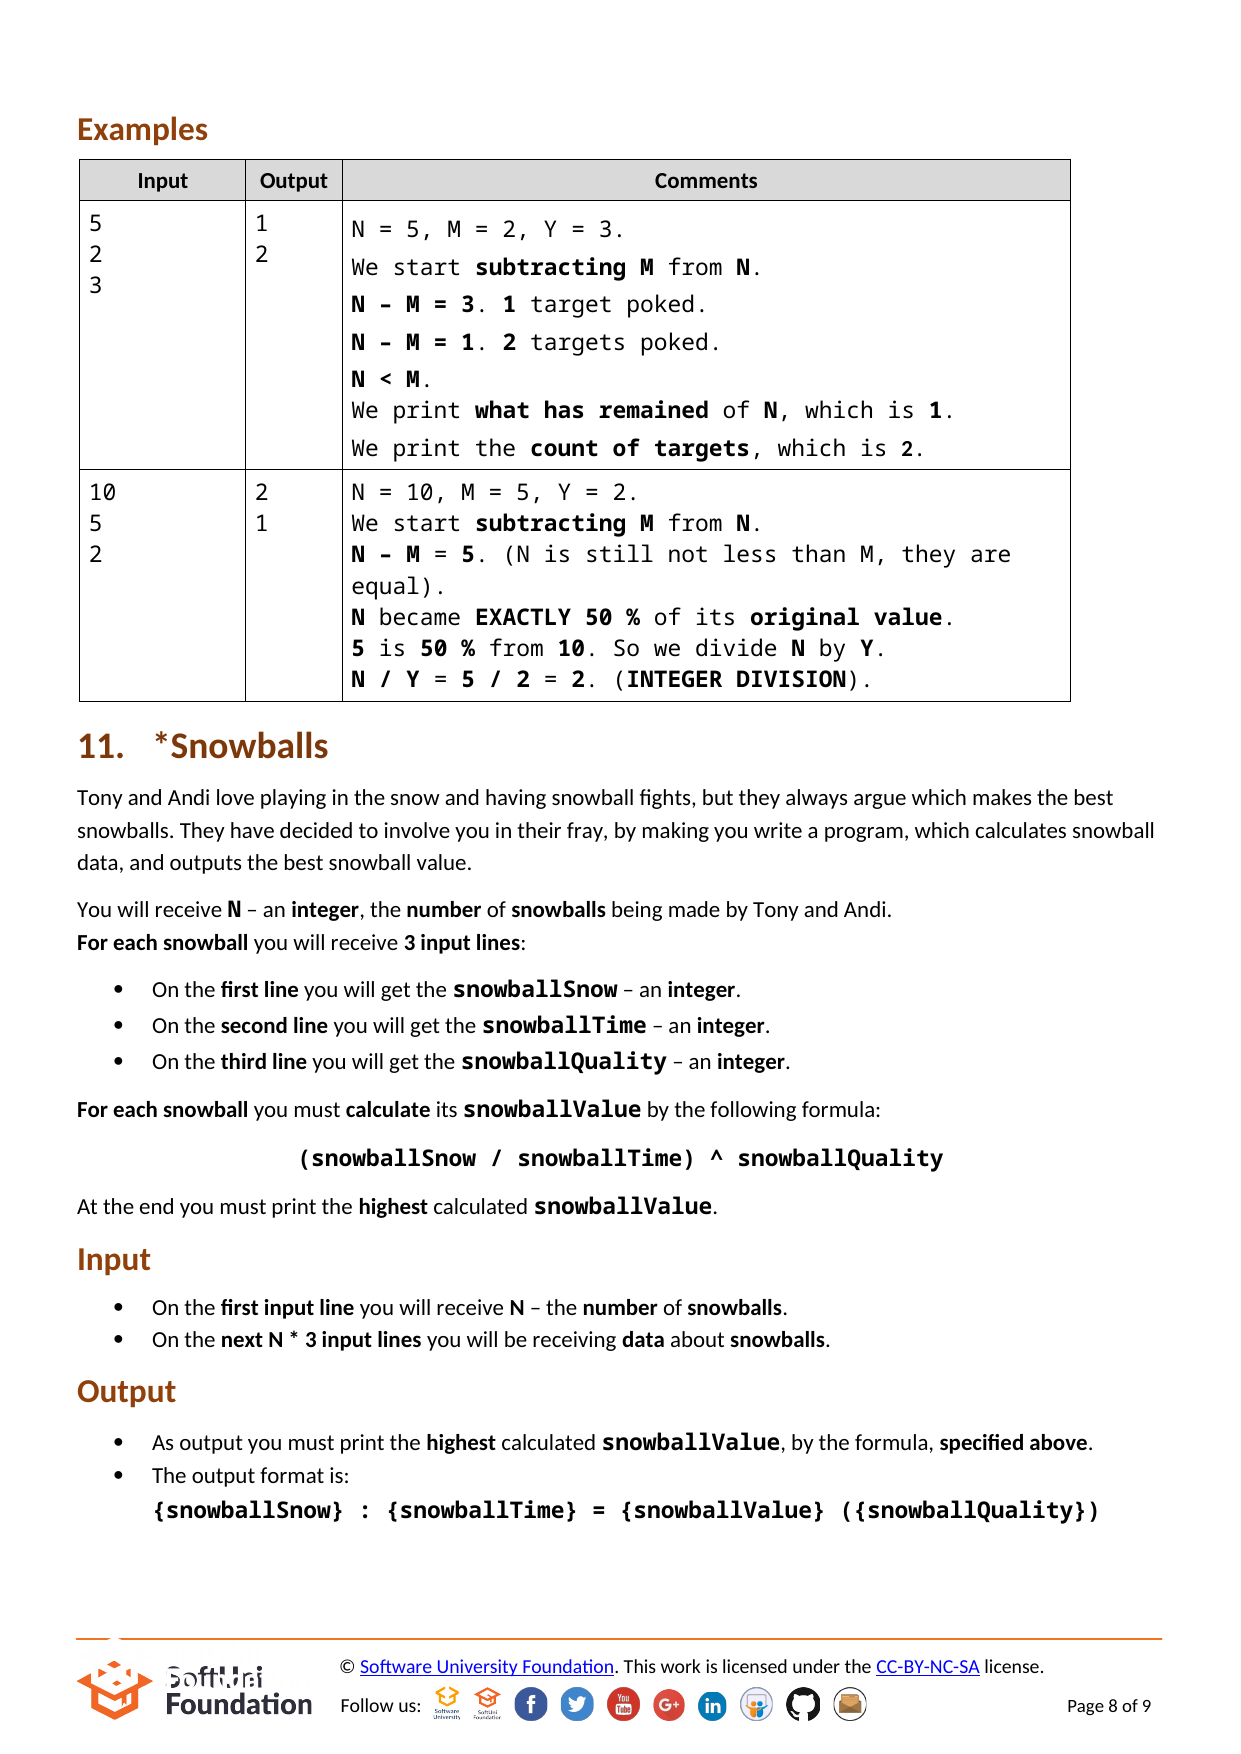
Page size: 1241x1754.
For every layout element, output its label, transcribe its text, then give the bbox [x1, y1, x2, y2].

subtitle Output [77, 1370, 1163, 1411]
list On the first line you will get the snowballSnow – an integer. [114, 973, 1163, 1004]
table_header Comments [343, 160, 1070, 200]
table_cell 10 5 2 [80, 470, 245, 701]
picture [740, 1687, 773, 1721]
text Tony and Andi love playing in the snow and having snowball fights, but they always argue which makes the best snowballs. They have decided to involve you in their fray, by making you write a program, which calculates snowball data, and outputs the best snowball value. [77, 783, 1163, 876]
table_cell N = 10, M = 5, Y = 2. We start subtracting M from N. N – M = 5. (N is still not less than M, they are equal). N became EXACTLY 50 % of its original value. 5 is 50 % from 10. So we divide N by Y. N / Y = 5 / 2 = 2. (INTEGER DIVISION). [343, 470, 1070, 701]
subtitle Input [77, 1238, 1163, 1279]
table_cell N = 5, M = 2, Y = 3. We start subtracting M from N. N – M = 3. 1 target poked. N – M = 1. 2 targets poked. N < M. We print what has remained of N, which is 1. We print the count of targets, which is 2. [343, 201, 1070, 469]
list As output you must print the highest calculated snowballValue, by the formula, specified above. [114, 1425, 1163, 1457]
picture [653, 1689, 685, 1721]
table_cell 2 1 [246, 470, 342, 701]
picture [721, 1692, 727, 1700]
table_cell 1 2 [246, 201, 342, 469]
subtitle *Snowballs [77, 722, 1163, 768]
picture [711, 1703, 720, 1712]
picture [786, 1687, 820, 1721]
table_header Output [246, 160, 342, 200]
text (snowballSnow / snowballTime) ^ snowballQuality [77, 1141, 1163, 1173]
picture [719, 1712, 727, 1721]
text At the end you must print the highest calculated snowballValue. [77, 1190, 1163, 1221]
picture [698, 1712, 706, 1721]
picture [607, 1687, 640, 1721]
list On the third line you will get the snowballQuality – an integer. [114, 1044, 1163, 1076]
list On the next N * 3 input lines you will be receiving data about snowballs. [114, 1326, 1163, 1354]
picture [560, 1687, 594, 1721]
picture [473, 1687, 502, 1721]
picture [698, 1692, 704, 1700]
list On the second line you will get the snowballTime – an integer. [114, 1009, 1163, 1040]
picture [433, 1686, 461, 1721]
list On the first input line you will receive N – the number of snowballs. [114, 1293, 1163, 1321]
text You will receive N – an integer, the number of snowballs being made by Tony and Andi. For each snowball you will receive 3 input lines: [77, 893, 1163, 956]
list The output format is: {snowballSnow} : {snowballTime} = {snowballValue} ({snowballQuality}) [114, 1461, 1163, 1525]
picture [833, 1687, 867, 1721]
table_cell 5 2 3 [80, 201, 245, 469]
picture [76, 1636, 312, 1720]
table_header Input [80, 160, 245, 200]
text For each snowball you must calculate its snowballValue by the following formula: [77, 1093, 1163, 1124]
picture [514, 1687, 548, 1721]
subtitle Examples [77, 108, 1163, 149]
